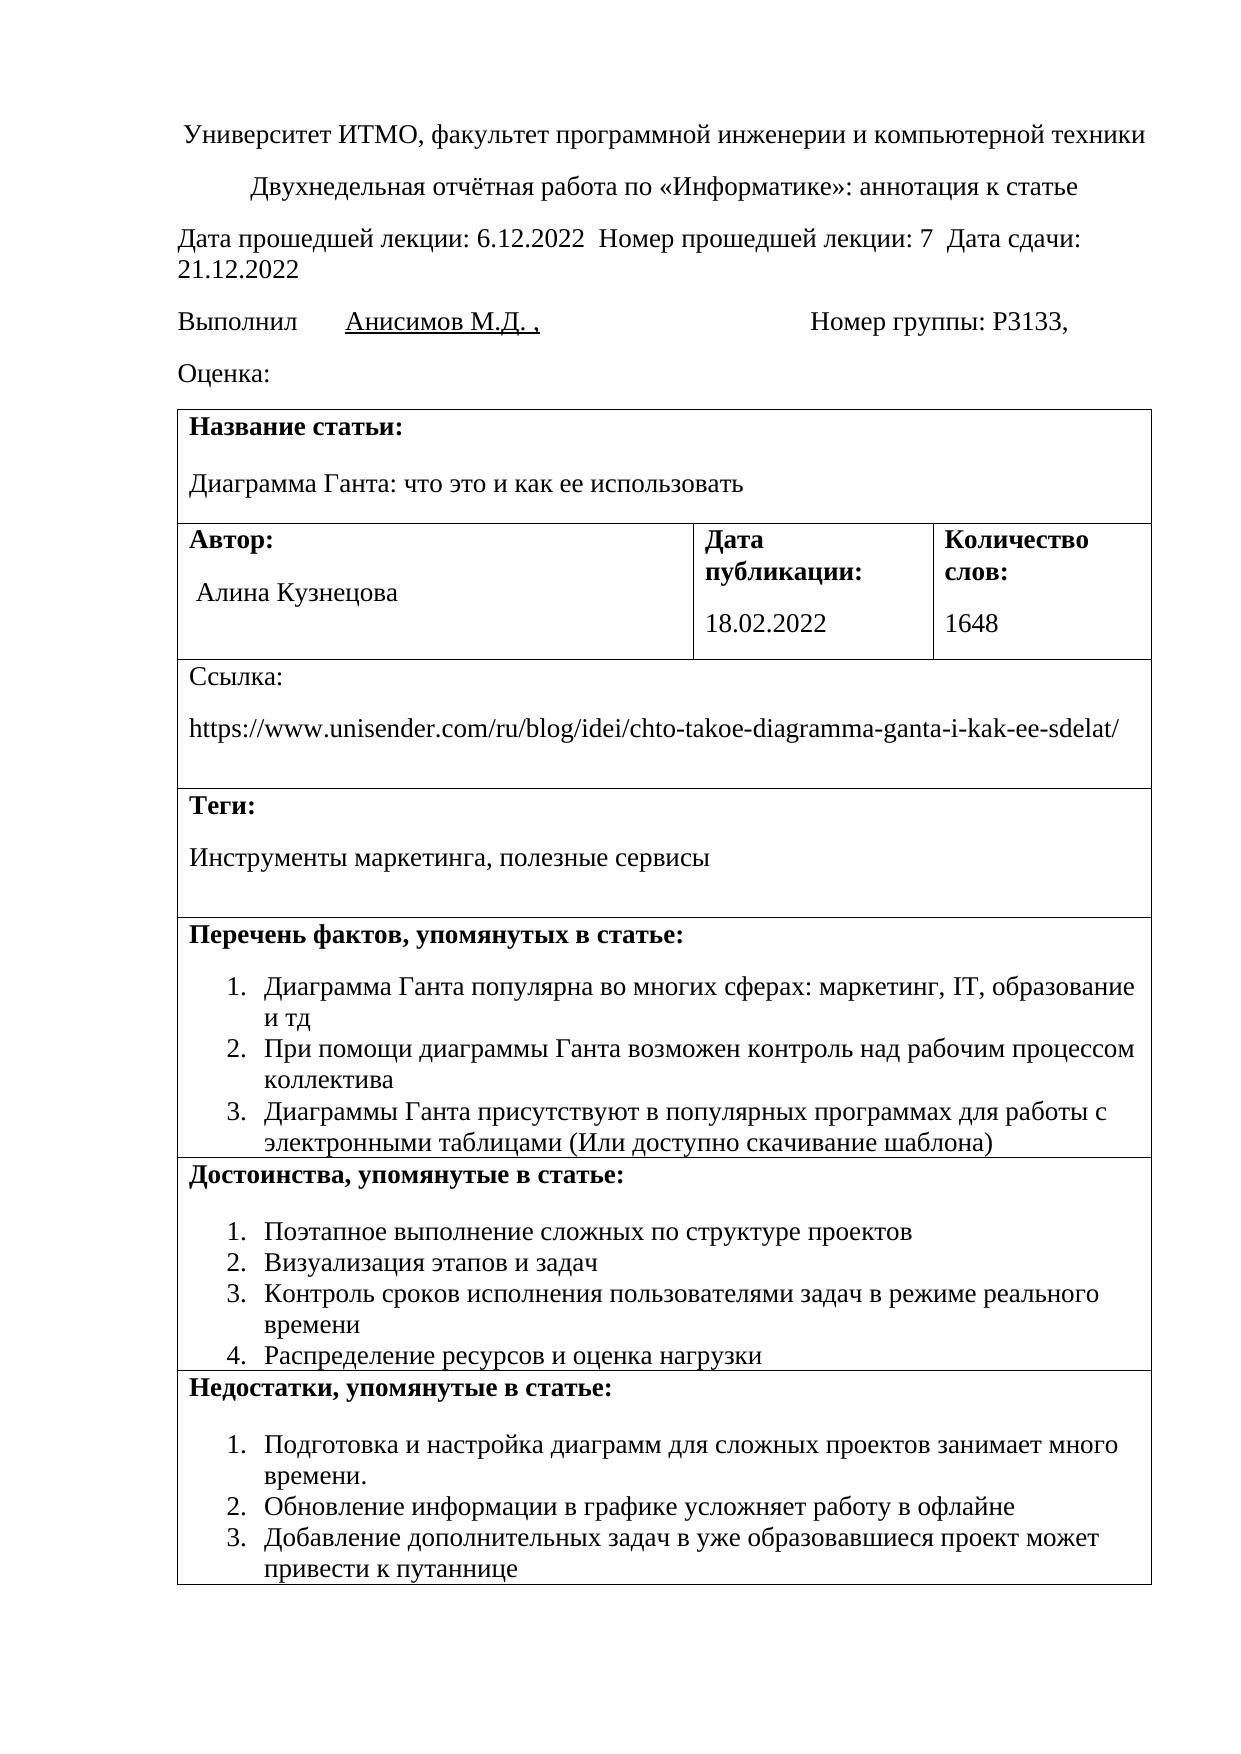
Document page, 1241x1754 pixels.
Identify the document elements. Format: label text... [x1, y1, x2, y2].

table_cell Достоинства, упомянутые в статье: Поэтапное выполнение сложных по структуре проектов Визуализация этапов и задач Контроль сроков исполнения пользователями задач в режиме реального времени Распределение ресурсов и оценка нагрузки [178, 1158, 1151, 1370]
table_cell Дата публикации: 18.02.2022 [694, 524, 933, 659]
table_cell Теги: Инструменты маркетинга, полезные сервисы [178, 789, 1151, 917]
text Дата прошедшей лекции: 6.12.2022 Номер прошедшей лекции: 7 Дата сдачи: 21.12.2022 [177, 222, 1152, 284]
text Выполнил Анисимов М.Д. , Номер группы: Р3133, [177, 305, 1152, 336]
table_cell Количество слов: 1648 [934, 524, 1151, 659]
table_cell Ссылка: https://www.unisender.com/ru/blog/idei/chto-takoe-diagramma-ganta-i-kak-ee-sdelat/ [178, 660, 1151, 788]
table_header Название статьи: Диаграмма Ганта: что это и как ее использовать [178, 410, 1151, 523]
text Оценка: [177, 357, 1152, 388]
table_cell Недостатки, упомянутые в статье: Подготовка и настройка диаграмм для сложных проектов занимает много времени. Обновление информации в графике усложняет работу в офлайне Добавление дополнительных задач в уже образовавшиеся проект может привести к путаннице [178, 1371, 1151, 1584]
table_cell Автор: Алина Кузнецова [178, 524, 693, 659]
text Двухнедельная отчётная работа по «Информатике»: аннотация к статье [177, 170, 1152, 201]
text Университет ИТМО, факультет программной инженерии и компьютерной техники [177, 118, 1152, 149]
table_cell Перечень фактов, упомянутых в статье: Диаграмма Ганта популярна во многих сферах: маркетинг, IT, образование и тд При помощи диаграммы Ганта возможен контроль над рабочим процессом коллектива Диаграммы Ганта присутствуют в популярных программах для работы с электронными таблицами (Или доступно скачивание шаблона) [178, 918, 1151, 1157]
